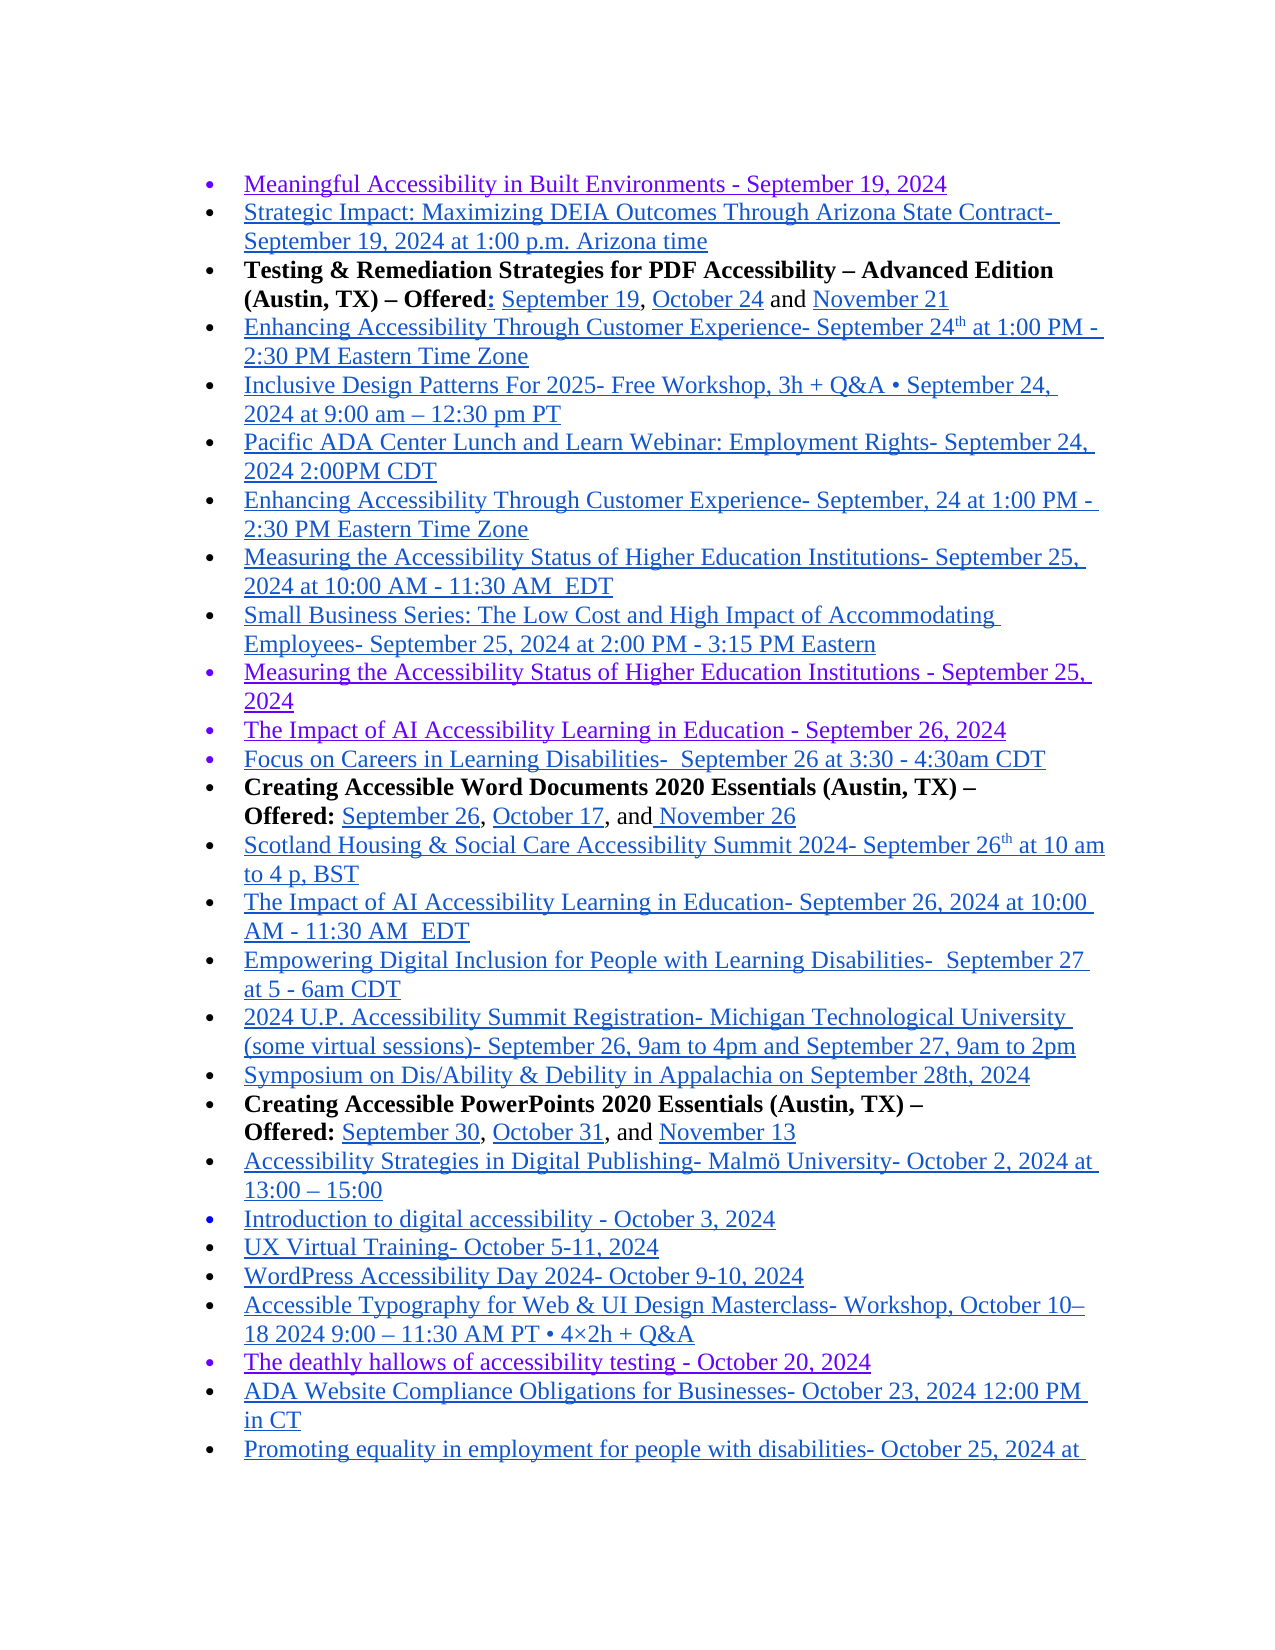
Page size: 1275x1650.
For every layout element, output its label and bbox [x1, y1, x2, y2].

table_cell [150, 150, 1125, 1481]
